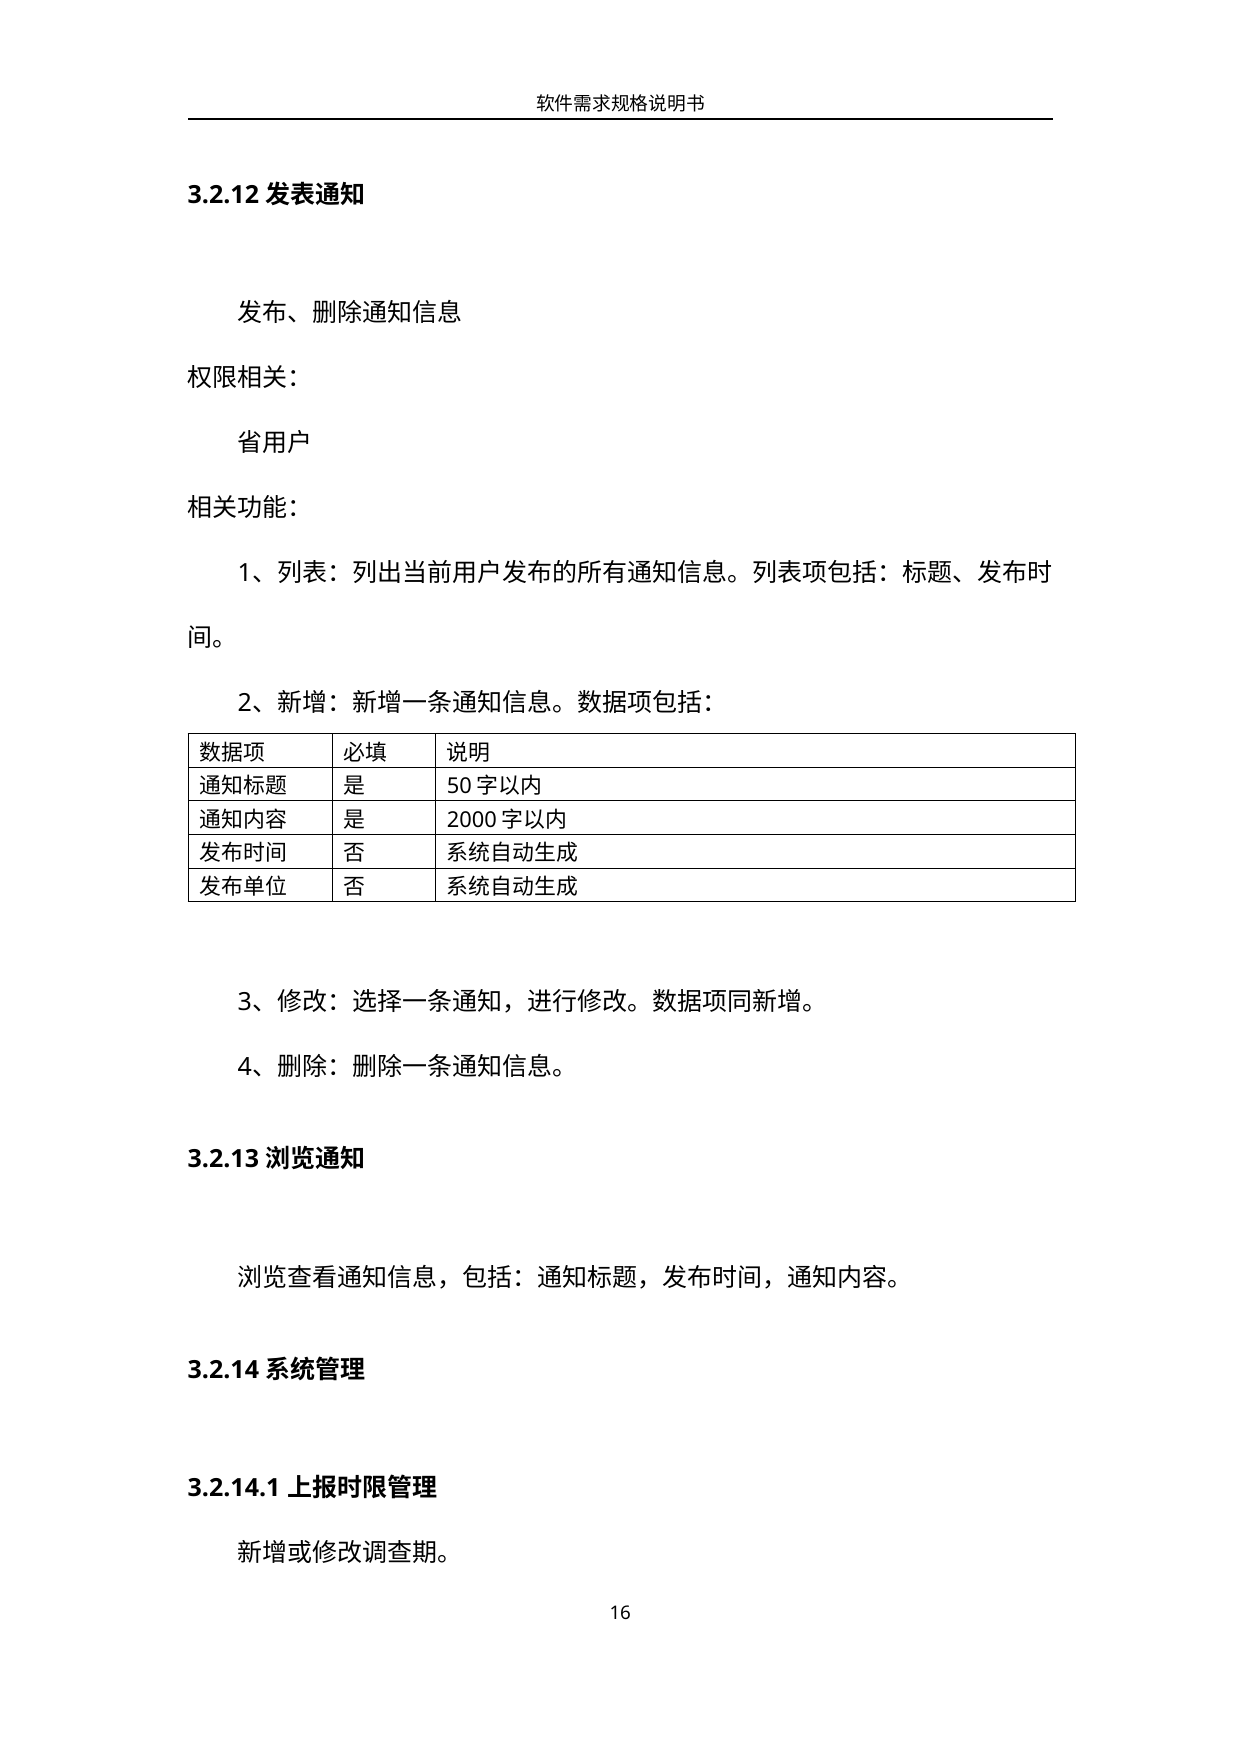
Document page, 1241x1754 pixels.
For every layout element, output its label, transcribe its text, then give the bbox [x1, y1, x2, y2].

subtitle 3.2.14 系统管理 [187, 1335, 1053, 1400]
table_cell 发布单位 [189, 869, 332, 901]
table_cell 2000字以内 [436, 801, 1075, 834]
text 3、修改：选择一条通知，进行修改。数据项同新增。 [187, 967, 1053, 1032]
text 省用户 [187, 408, 1053, 473]
text 1、列表：列出当前用户发布的所有通知信息。列表项包括：标题、发布时间。 [187, 538, 1053, 668]
table_cell 系统自动生成 [436, 835, 1075, 867]
subtitle 3.2.13 浏览通知 [187, 1124, 1053, 1189]
text 发布、删除通知信息 [187, 278, 1053, 343]
table_cell 50字以内 [436, 768, 1075, 800]
text 权限相关： [187, 343, 1053, 408]
text 浏览查看通知信息，包括：通知标题，发布时间，通知内容。 [187, 1243, 1053, 1308]
text 4、删除：删除一条通知信息。 [187, 1032, 1053, 1097]
text 相关功能： [187, 473, 1053, 538]
text 2、新增：新增一条通知信息。数据项包括： [187, 668, 1053, 733]
table_header 必填 [333, 734, 435, 767]
table_cell 是 [333, 801, 435, 834]
subtitle 3.2.12 发表通知 [187, 160, 1053, 225]
table_cell 通知内容 [189, 801, 332, 834]
table_cell 发布时间 [189, 835, 332, 867]
table_header 数据项 [189, 734, 332, 767]
table_header 说明 [436, 734, 1075, 767]
text 3.2.14.1 上报时限管理 [187, 1453, 1053, 1518]
table_cell 通知标题 [189, 768, 332, 800]
table_cell 否 [333, 869, 435, 901]
table_cell 系统自动生成 [436, 869, 1075, 901]
text 新增或修改调查期。 [187, 1518, 1053, 1583]
table_cell 否 [333, 835, 435, 867]
table_cell 是 [333, 768, 435, 800]
